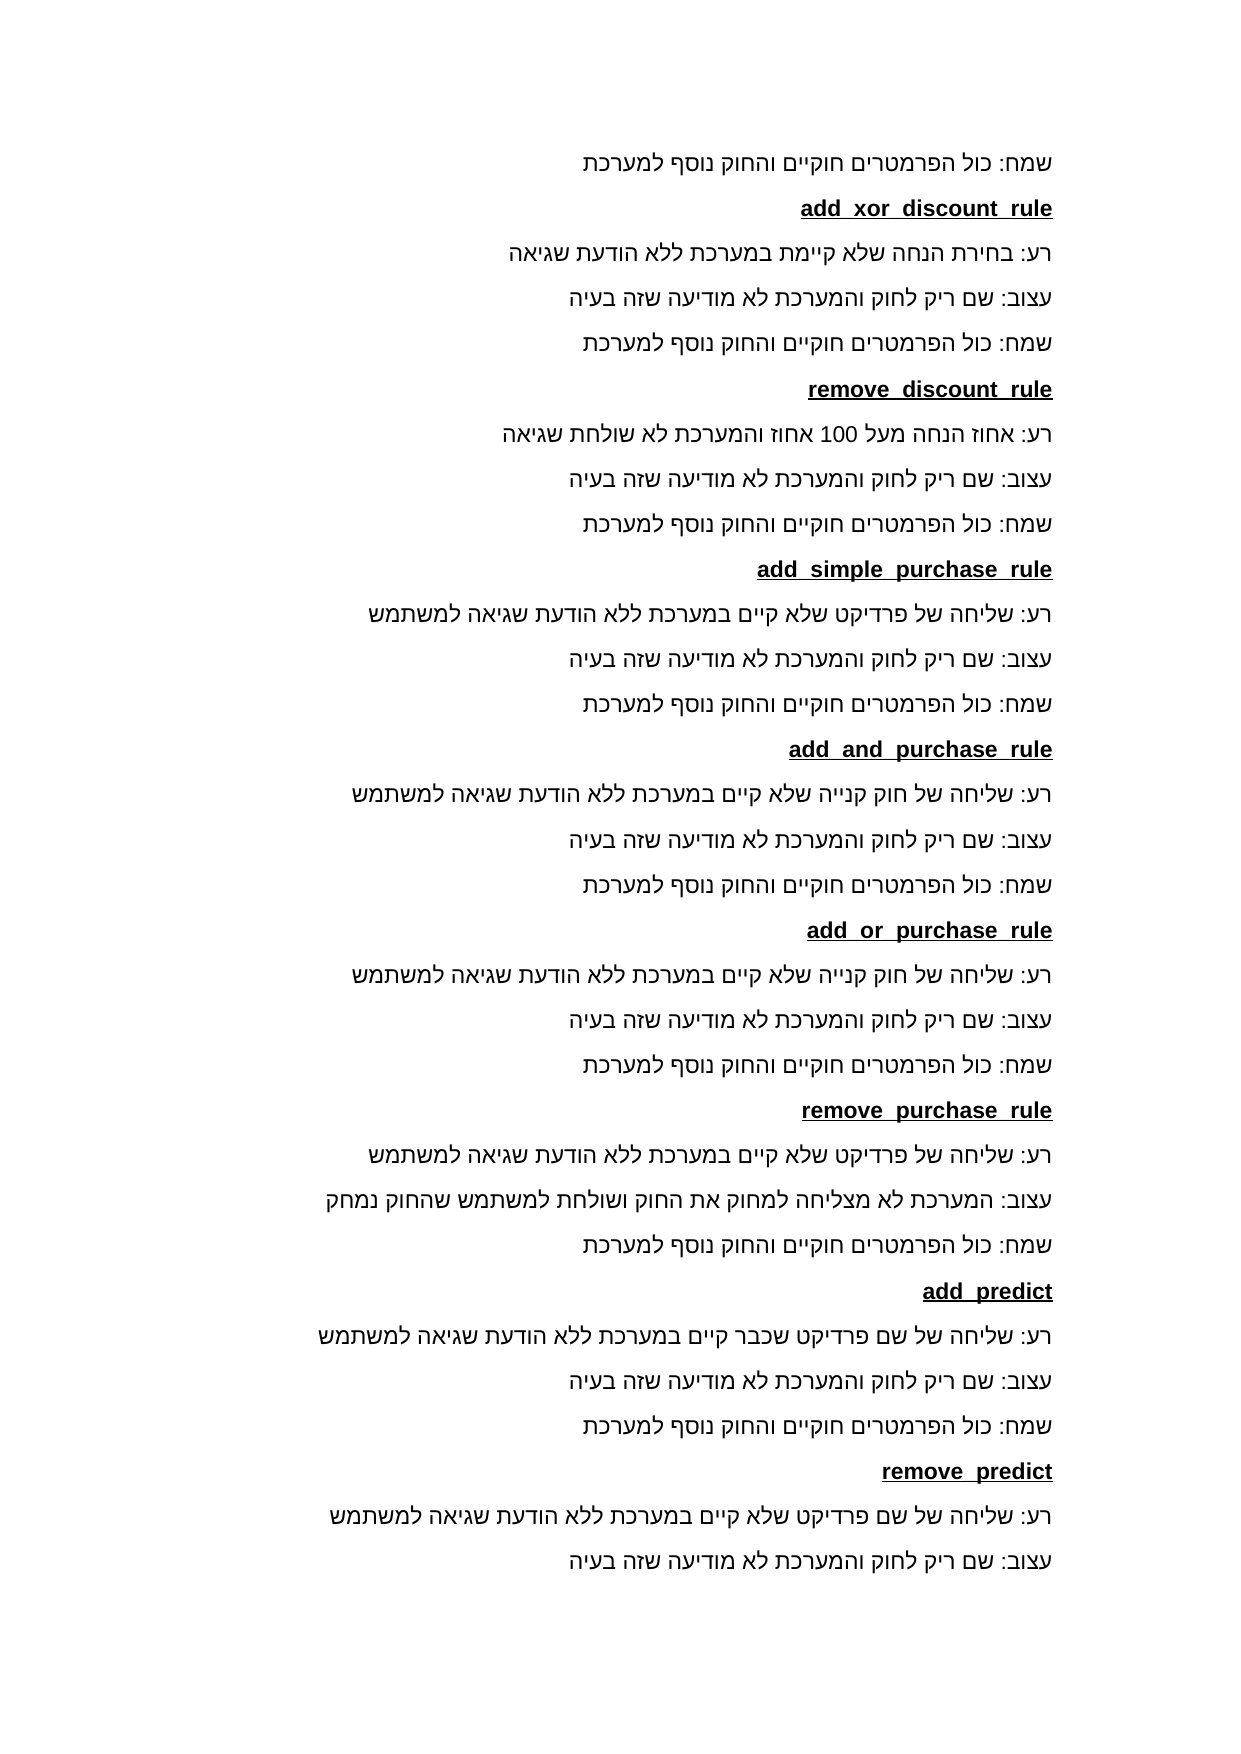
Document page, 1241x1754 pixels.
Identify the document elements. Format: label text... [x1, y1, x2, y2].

text remove_purchase_rule [187, 1097, 1053, 1123]
text remove_discount_rule [187, 376, 1053, 402]
text עצוב: שם ריק לחוק והמערכת לא מודיעה שזה בעיה [187, 1007, 1053, 1033]
text add_simple_purchase_rule [187, 556, 1053, 582]
text שמח: כול הפרמטרים חוקיים והחוק נוסף למערכת [187, 872, 1053, 898]
text שמח: כול הפרמטרים חוקיים והחוק נוסף למערכת [187, 691, 1053, 718]
text שמח: כול הפרמטרים חוקיים והחוק נוסף למערכת [187, 1232, 1053, 1259]
text רע: שליחה של חוק קנייה שלא קיים במערכת ללא הודעת שגיאה למשתמש [187, 962, 1053, 988]
text שמח: כול הפרמטרים חוקיים והחוק נוסף למערכת [187, 511, 1053, 537]
text add_xor_discount_rule [187, 195, 1053, 221]
text עצוב: שם ריק לחוק והמערכת לא מודיעה שזה בעיה [187, 1368, 1053, 1394]
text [187, 150, 1053, 176]
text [187, 285, 1053, 312]
text שמח: כול הפרמטרים חוקיים והחוק נוסף למערכת [187, 330, 1053, 357]
text רע: שליחה של פרדיקט שלא קיים במערכת ללא הודעת שגיאה למשתמש [187, 601, 1053, 627]
text remove_predict [187, 1458, 1053, 1484]
text עצוב: שם ריק לחוק והמערכת לא מודיעה שזה בעיה [187, 827, 1053, 853]
text רע: שליחה של שם פרדיקט שלא קיים במערכת ללא הודעת שגיאה למשתמש [187, 1503, 1053, 1529]
text רע: אחוז הנחה מעל 100 אחוז והמערכת לא שולחת שגיאה [187, 421, 1053, 447]
text שמח: כול הפרמטרים חוקיים והחוק נוסף למערכת [187, 1052, 1053, 1078]
text עצוב: המערכת לא מצליחה למחוק את החוק ושולחת למשתמש שהחוק נמחק [187, 1187, 1053, 1214]
text רע: שליחה של שם פרדיקט שכבר קיים במערכת ללא הודעת שגיאה למשתמש [187, 1323, 1053, 1349]
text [187, 240, 1053, 267]
text רע: שליחה של חוק קנייה שלא קיים במערכת ללא הודעת שגיאה למשתמש [187, 781, 1053, 808]
text add_predict [187, 1278, 1053, 1304]
text רע: שליחה של פרדיקט שלא קיים במערכת ללא הודעת שגיאה למשתמש [187, 1142, 1053, 1169]
text add_or_purchase_rule [187, 917, 1053, 943]
text עצוב: שם ריק לחוק והמערכת לא מודיעה שזה בעיה [187, 466, 1053, 492]
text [187, 1413, 1053, 1439]
text עצוב: שם ריק לחוק והמערכת לא מודיעה שזה בעיה [187, 646, 1053, 672]
text add_and_purchase_rule [187, 736, 1053, 763]
text עצוב: שם ריק לחוק והמערכת לא מודיעה שזה בעיה [187, 1548, 1053, 1574]
